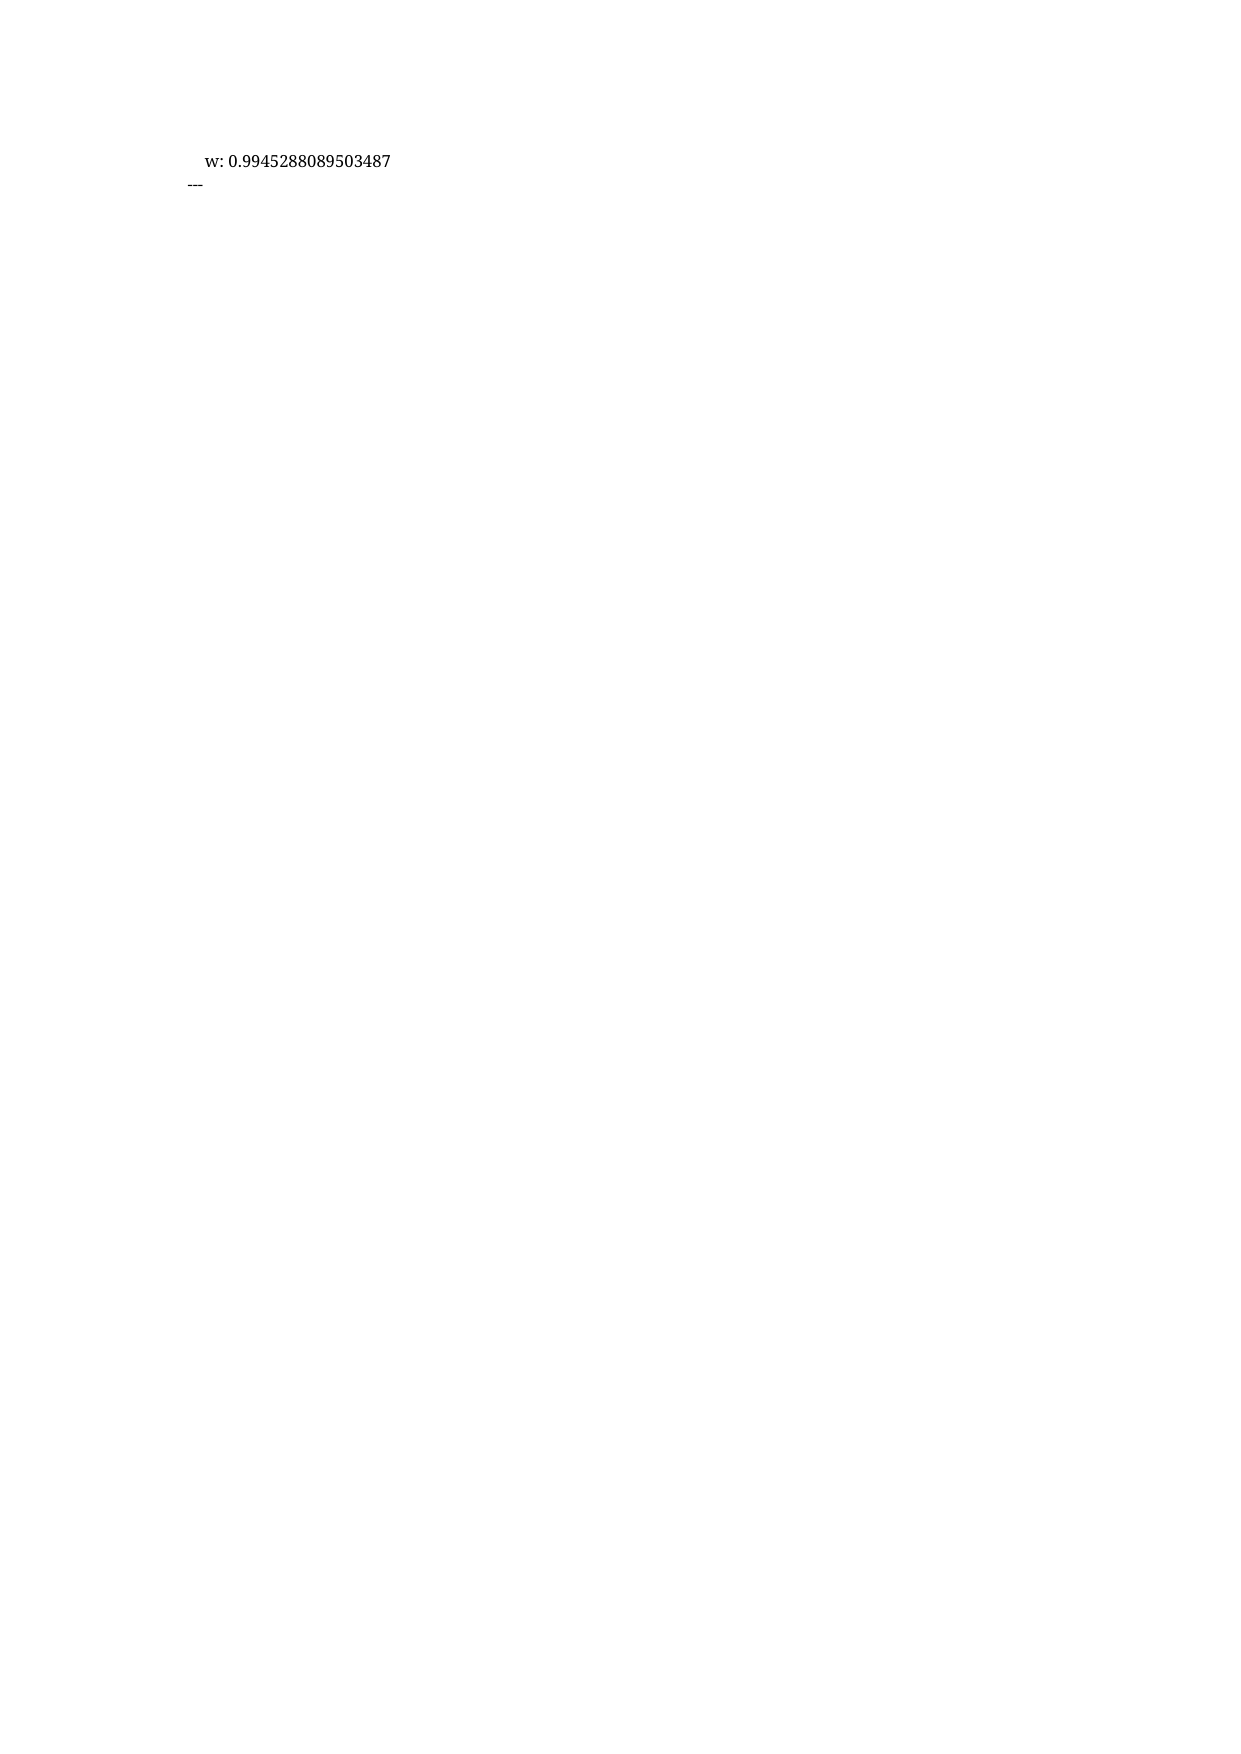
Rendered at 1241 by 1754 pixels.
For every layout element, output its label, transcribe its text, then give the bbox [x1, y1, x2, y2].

text --- [187, 173, 1053, 195]
text w: 0.9945288089503487 [187, 150, 1053, 173]
